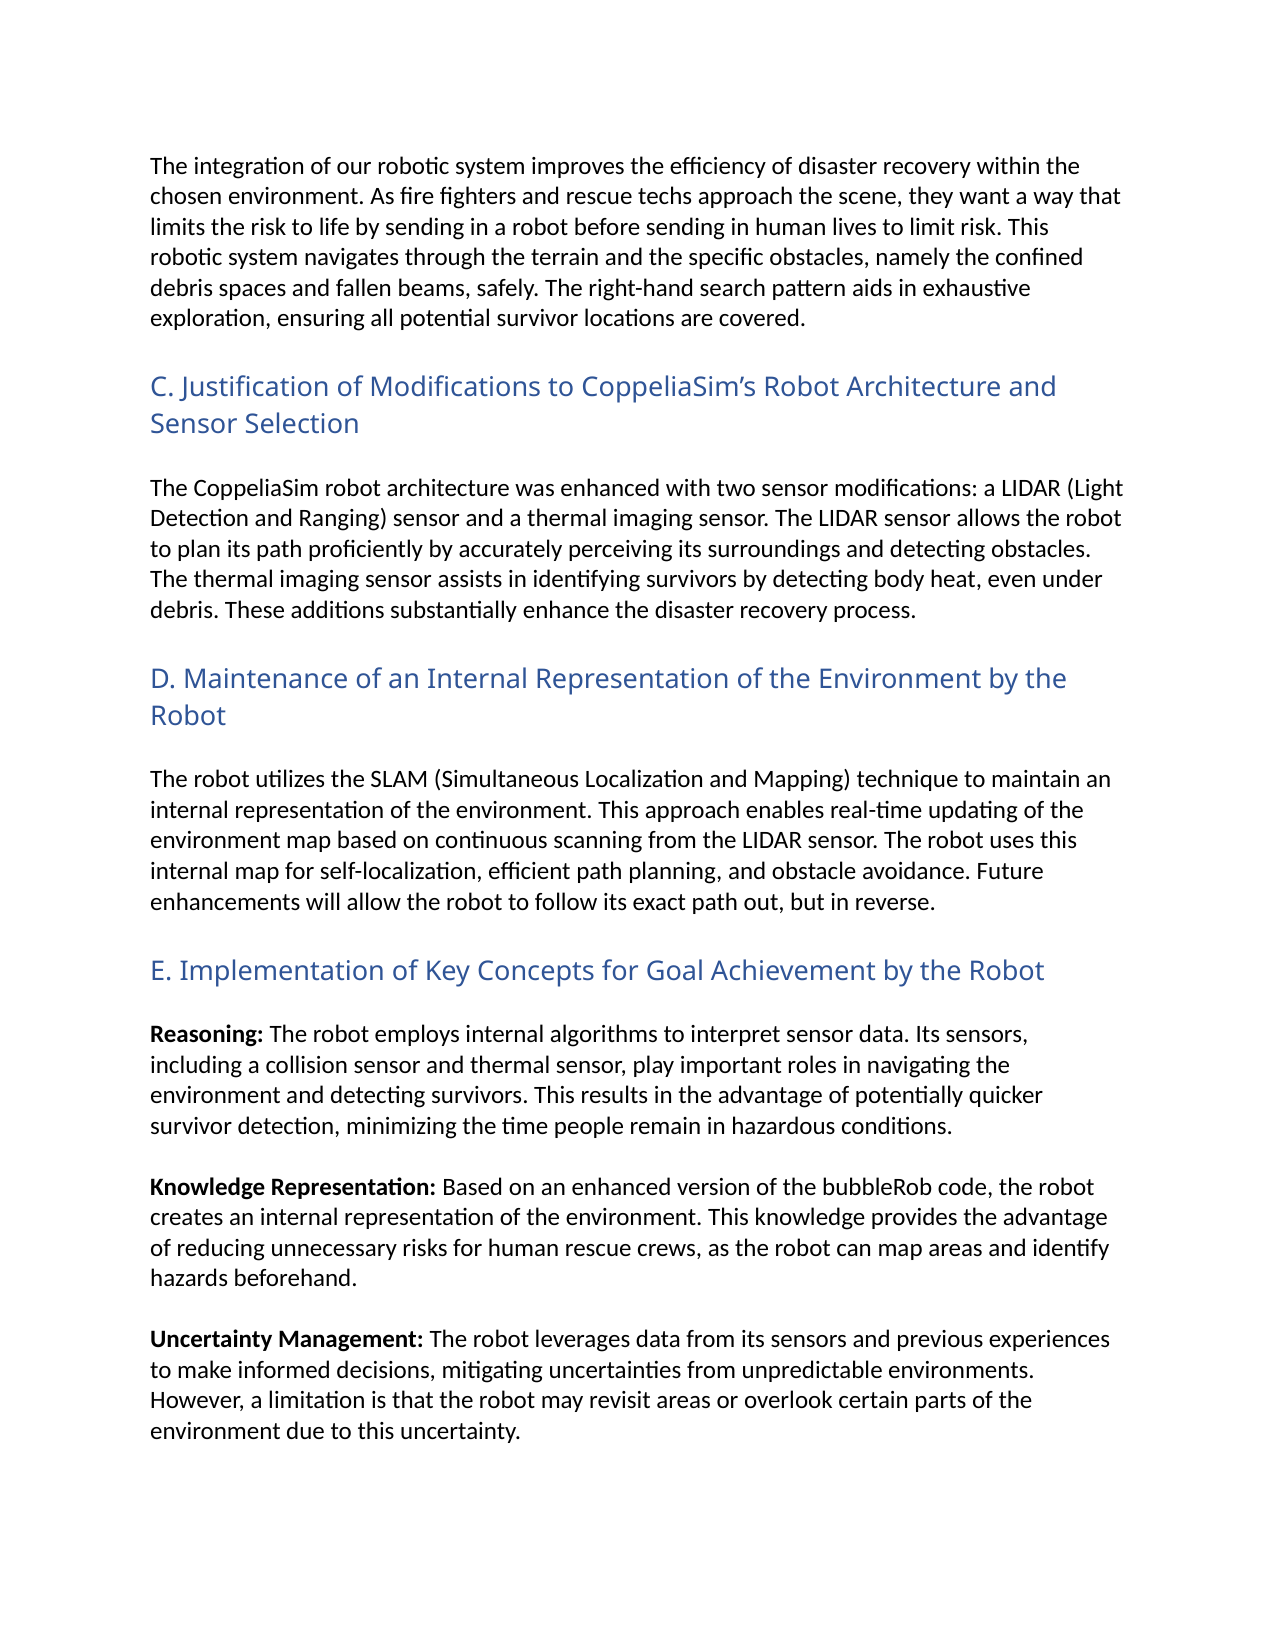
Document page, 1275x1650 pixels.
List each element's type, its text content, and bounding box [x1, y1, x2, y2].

text Knowledge Representation: Based on an enhanced version of the bubbleRob code, the robot creates an internal representation of the environment. This knowledge provides the advantage of reducing unnecessary risks for human rescue crews, as the robot can map areas and identify hazards beforehand. [150, 1171, 1125, 1293]
subtitle E. Implementation of Key Concepts for Goal Achievement by the Robot [150, 951, 1125, 988]
text Reasoning: The robot employs internal algorithms to interpret sensor data. Its sensors, including a collision sensor and thermal sensor, play important roles in navigating the environment and detecting survivors. This results in the advantage of potentially quicker survivor detection, minimizing the time people remain in hazardous conditions. [150, 1018, 1125, 1140]
text The robot utilizes the SLAM (Simultaneous Localization and Mapping) technique to maintain an internal representation of the environment. This approach enables real-time updating of the environment map based on continuous scanning from the LIDAR sensor. The robot uses this internal map for self-localization, efficient path planning, and obstacle avoidance. Future enhancements will allow the robot to follow its exact path out, but in reverse. [150, 764, 1125, 916]
subtitle D. Maintenance of an Internal Representation of the Environment by the Robot [150, 659, 1125, 733]
text The integration of our robotic system improves the efficiency of disaster recovery within the chosen environment. As fire fighters and rescue techs approach the scene, they want a way that limits the risk to life by sending in a robot before sending in human lives to limit risk. This robotic system navigates through the terrain and the specific obstacles, namely the confined debris spaces and fallen beams, safely. The right-hand search pattern aids in exhaustive exploration, ensuring all potential survivor locations are covered. [150, 150, 1125, 333]
text The CoppeliaSim robot architecture was enhanced with two sensor modifications: a LIDAR (Light Detection and Ranging) sensor and a thermal imaging sensor. The LIDAR sensor allows the robot to plan its path proficiently by accurately perceiving its surroundings and detecting obstacles. The thermal imaging sensor assists in identifying survivors by detecting body heat, even under debris. These additions substantially enhance the disaster recovery process. [150, 472, 1125, 625]
text Uncertainty Management: The robot leverages data from its sensors and previous experiences to make informed decisions, mitigating uncertainties from unpredictable environments. However, a limitation is that the robot may revisit areas or overlook certain parts of the environment due to this uncertainty. [150, 1323, 1125, 1446]
subtitle C. Justification of Modifications to CoppeliaSim’s Robot Architecture and Sensor Selection [150, 368, 1125, 442]
